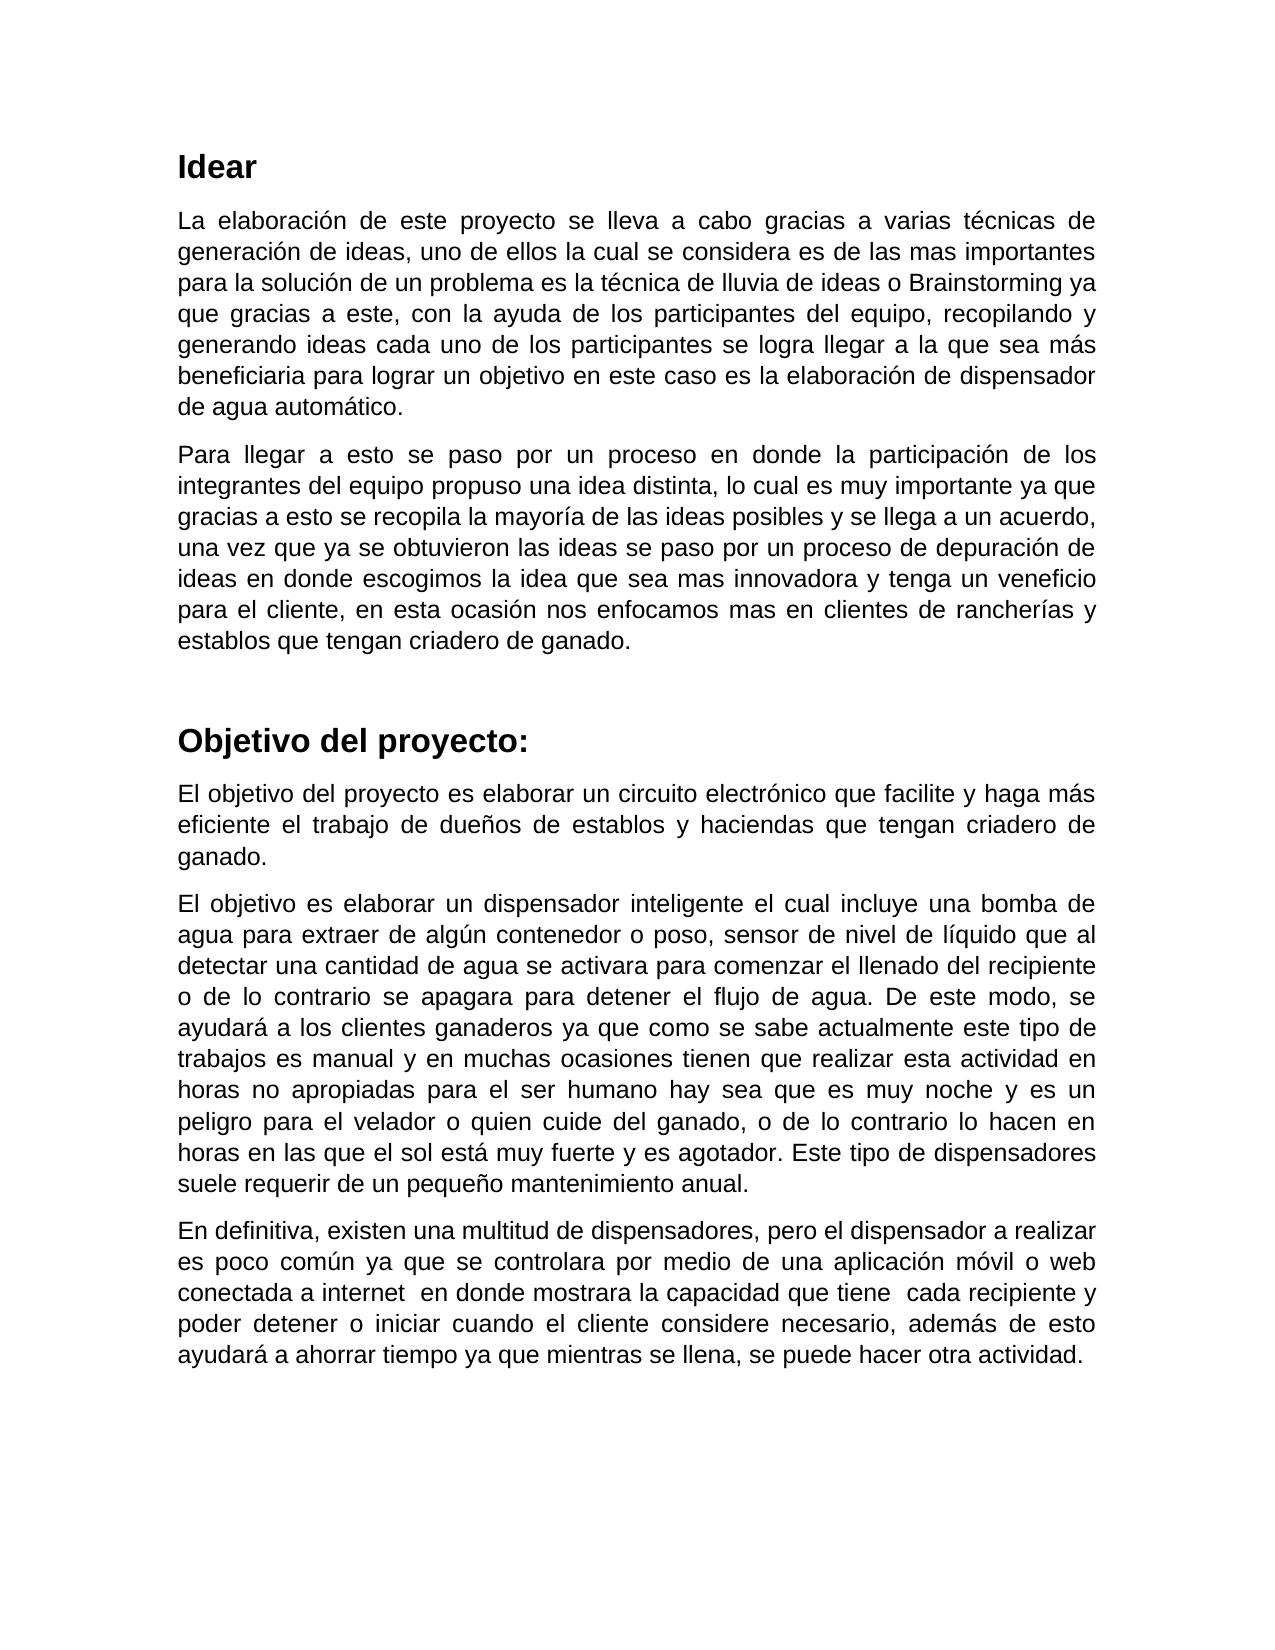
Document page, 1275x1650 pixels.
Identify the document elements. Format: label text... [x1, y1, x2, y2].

text Objetivo del proyecto: [177, 721, 1098, 760]
text La elaboración de este proyecto se lleva a cabo gracias a varias técnicas de generación de ideas, uno de ellos la cual se considera es de las mas importantes para la solución de un problema es la técnica de lluvia de ideas o Brainstorming ya que gracias a este, con la ayuda de los participantes del equipo, recopilando y generando ideas cada uno de los participantes se logra llegar a la que sea más beneficiaria para lograr un objetivo en este caso es la elaboración de dispensador de agua automático. [177, 206, 1098, 421]
text Idear [177, 148, 1098, 186]
text El objetivo es elaborar un dispensador inteligente el cual incluye una bomba de agua para extraer de algún contenedor o poso, sensor de nivel de líquido que al detectar una cantidad de agua se activara para comenzar el llenado del recipiente o de lo contrario se apagara para detener el flujo de agua. De este modo, se ayudará a los clientes ganaderos ya que como se sabe actualmente este tipo de trabajos es manual y en muchas ocasiones tienen que realizar esta actividad en horas no apropiadas para el ser humano hay sea que es muy noche y es un peligro para el velador o quien cuide del ganado, o de lo contrario lo hacen en horas en las que el sol está muy fuerte y es agotador. Este tipo de dispensadores suele requerir de un pequeño mantenimiento anual. [177, 889, 1098, 1197]
text Para llegar a esto se paso por un proceso en donde la participación de los integrantes del equipo propuso una idea distinta, lo cual es muy importante ya que gracias a esto se recopila la mayoría de las ideas posibles y se llega a un acuerdo, una vez que ya se obtuvieron las ideas se paso por un proceso de depuración de ideas en donde escogimos la idea que sea mas innovadora y tenga un veneficio para el cliente, en esta ocasión nos enfocamos mas en clientes de rancherías y establos que tengan criadero de ganado. [177, 440, 1098, 655]
text El objetivo del proyecto es elaborar un circuito electrónico que facilite y haga más eficiente el trabajo de dueños de establos y haciendas que tengan criadero de ganado. [177, 779, 1098, 870]
text En definitiva, existen una multitud de dispensadores, pero el dispensador a realizar es poco común ya que se controlara por medio de una aplicación móvil o web conectada a internet en donde mostrara la capacidad que tiene cada recipiente y poder detener o iniciar cuando el cliente considere necesario, además de esto ayudará a ahorrar tiempo ya que mientras se llena, se puede hacer otra actividad. [177, 1216, 1098, 1369]
